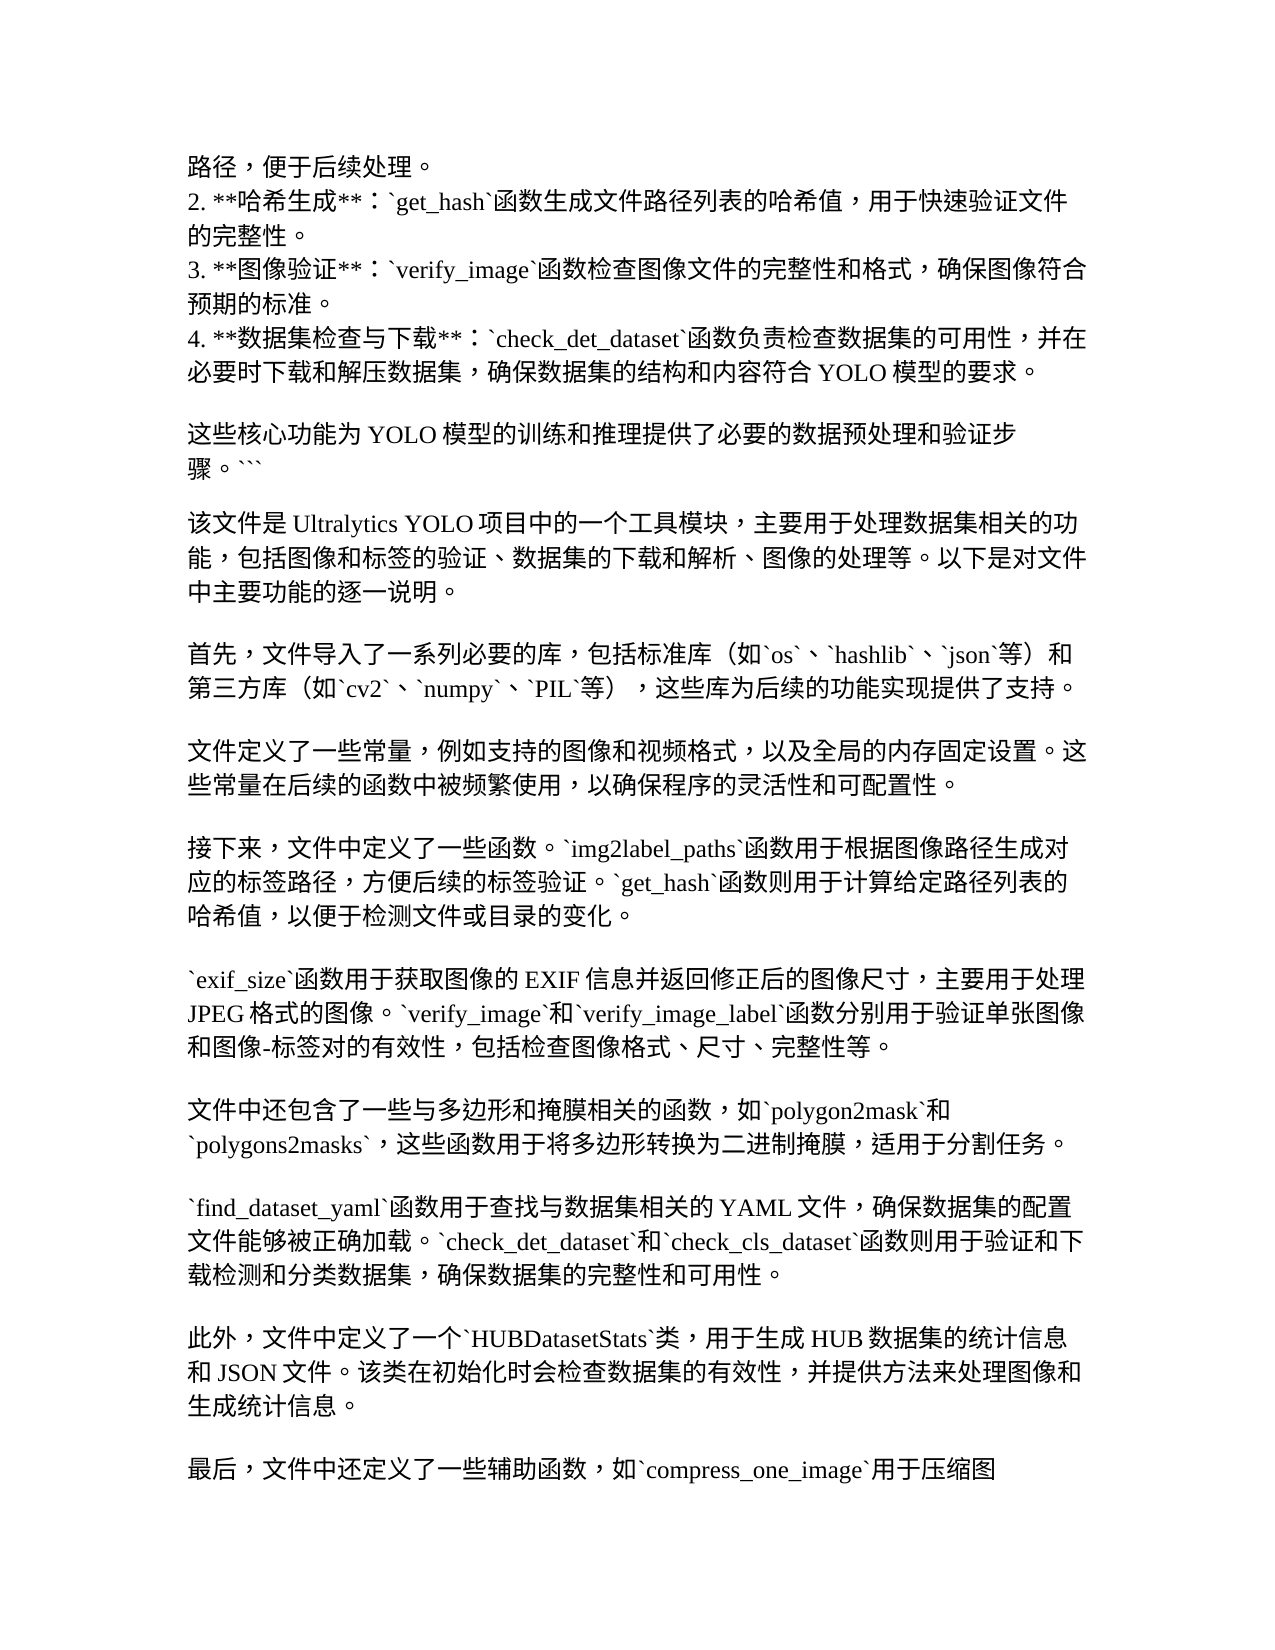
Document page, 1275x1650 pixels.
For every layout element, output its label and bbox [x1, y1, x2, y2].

text [187, 150, 1087, 485]
text [187, 506, 1087, 1486]
